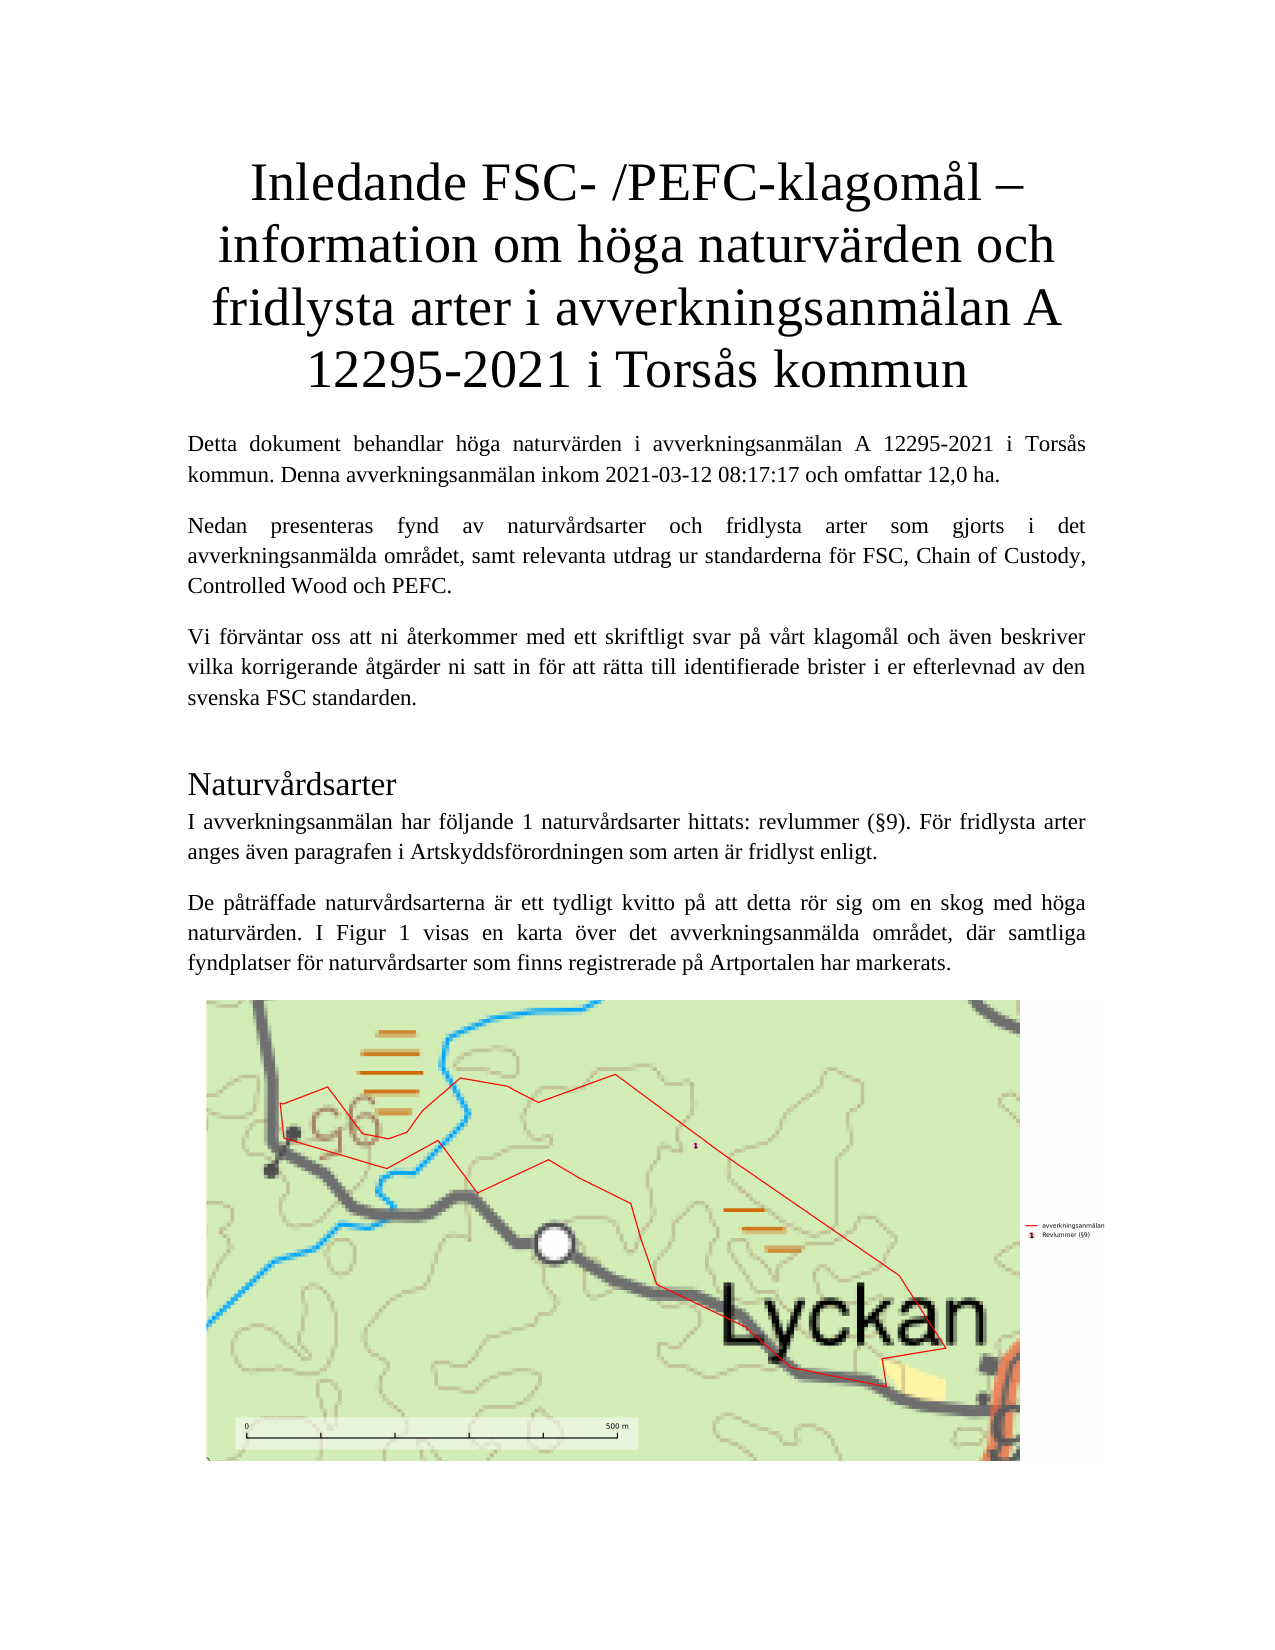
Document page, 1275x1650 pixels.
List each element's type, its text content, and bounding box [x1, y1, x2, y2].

title Inledande FSC- /PEFC-klagomål – information om höga naturvärden och fridlysta arter i avverkningsanmälan A 12295-2021 i Torsås kommun [187, 150, 1087, 399]
text Nedan presenteras fynd av naturvårdsarter och fridlysta arter som gjorts i det avverkningsanmälda området, samt relevanta utdrag ur standarderna för FSC, Chain of Custody, Controlled Wood och PEFC. [187, 512, 1087, 598]
text Vi förväntar oss att ni återkommer med ett skriftligt svar på vårt klagomål och även beskriver vilka korrigerande åtgärder ni satt in för att rätta till identifierade brister i er efterlevnad av den svenska FSC standarden. [187, 623, 1087, 710]
text De påträffade naturvårdsarterna är ett tydligt kvitto på att detta rör sig om en skog med höga naturvärden. I Figur 1 visas en karta över det avverkningsanmälda området, där samtliga fyndplatser för naturvårdsarter som finns registrerade på Artportalen har markerats. [187, 889, 1087, 976]
picture [206, 1000, 1107, 1461]
subtitle Naturvårdsarter [187, 764, 1087, 802]
text Detta dokument behandlar höga naturvärden i avverkningsanmälan A 12295-2021 i Torsås kommun. Denna avverkningsanmälan inkom 2021-03-12 08:17:17 och omfattar 12,0 ha. [187, 430, 1087, 487]
text I avverkningsanmälan har följande 1 naturvårdsarter hittats: revlummer (§9). För fridlysta arter anges även paragrafen i Artskyddsförordningen som arten är fridlyst enligt. [187, 808, 1087, 864]
